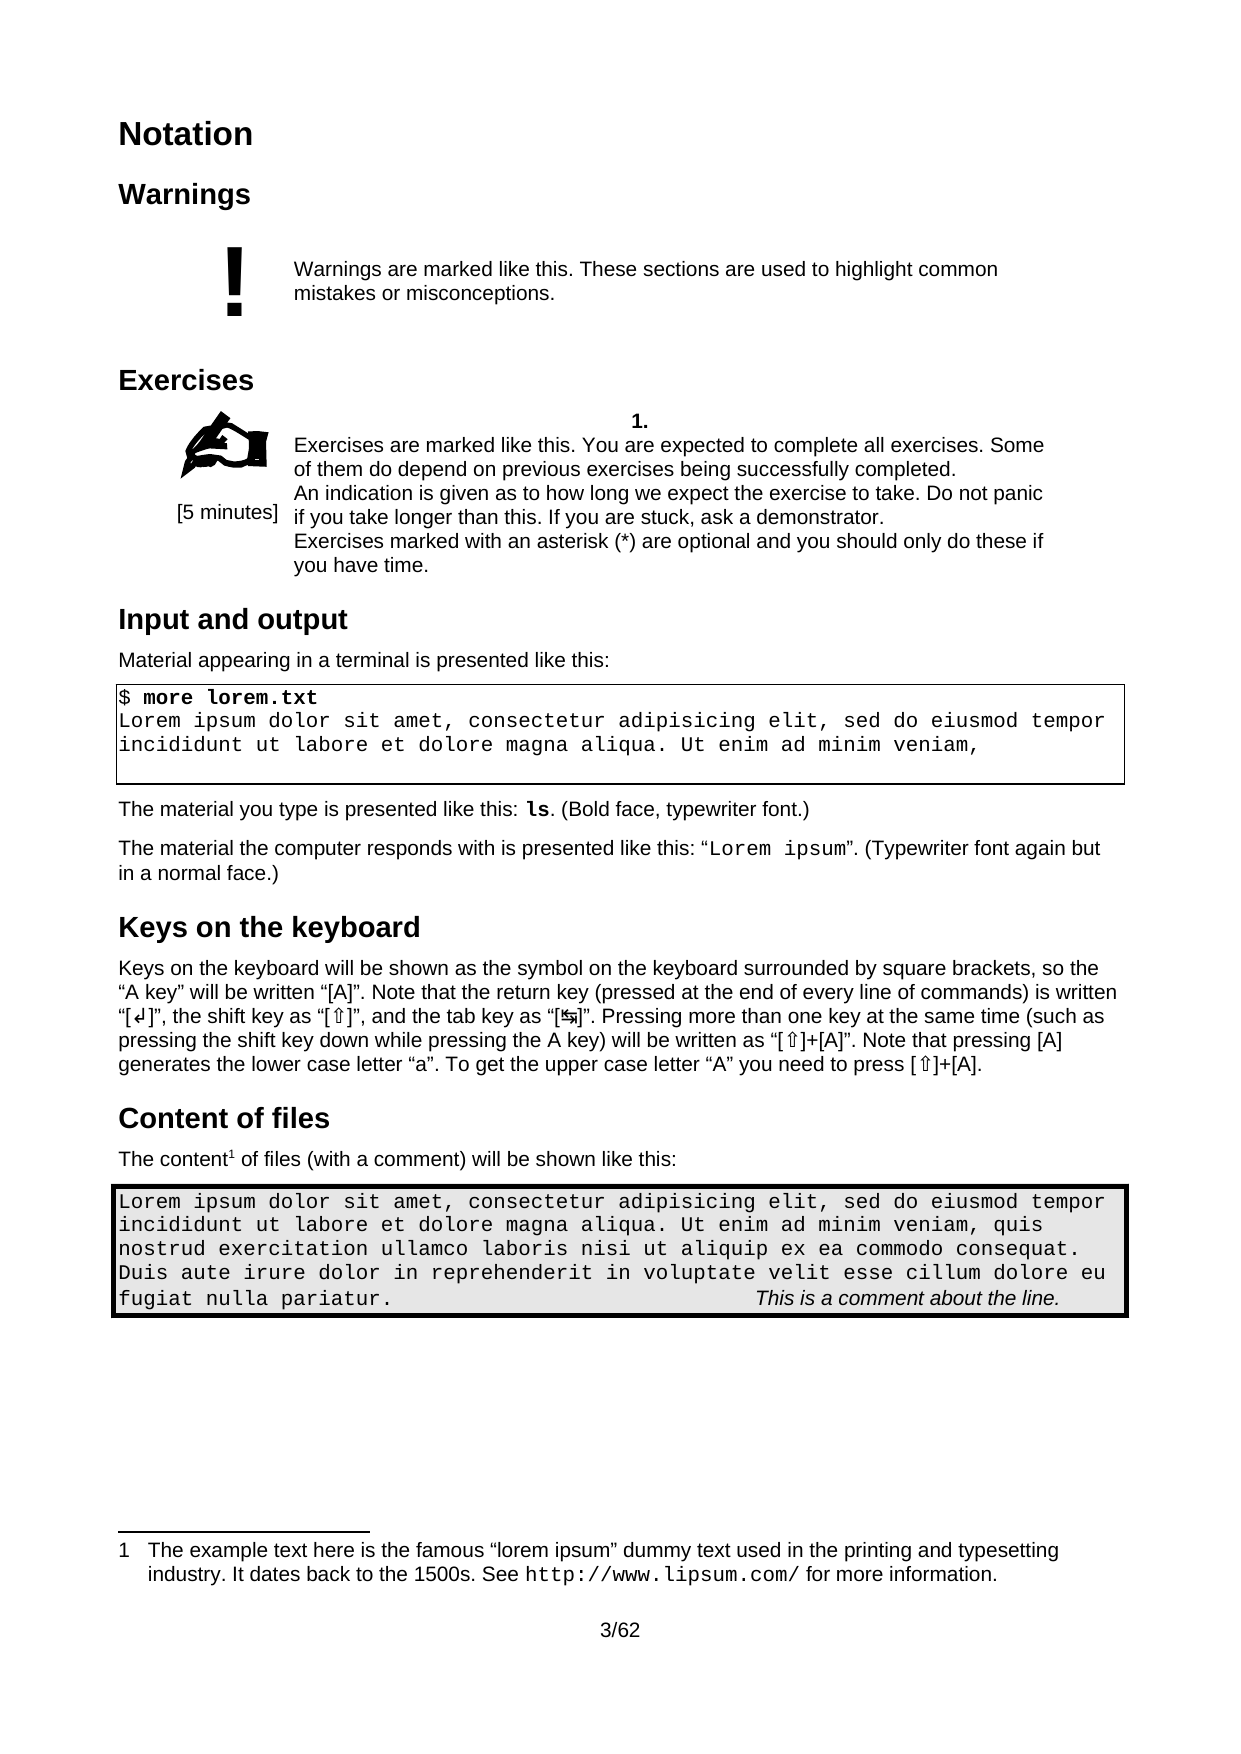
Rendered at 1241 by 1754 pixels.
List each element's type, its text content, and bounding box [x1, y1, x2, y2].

text Material appearing in a terminal is presented like this: [118, 648, 1122, 672]
subtitle Exercises [118, 363, 1122, 397]
subtitle Content of files [118, 1101, 1122, 1134]
text The material you type is presented like this: ls. (Bold face, typewriter font.) [118, 797, 1122, 823]
subtitle Notation [118, 113, 1122, 152]
text Keys on the keyboard will be shown as the symbol on the keyboard surrounded by square brackets, so the “A key” will be written “[A]”. Note that the return key (pressed at the end of every line of commands) is written “[↲]”, the shift key as “[⇧]”, and the tab key as “[↹]”. Pressing more than one key at the same time (such as pressing the shift key down while pressing the A key) will be written as “[⇧]+[A]”. Note that pressing [A] generates the lower case letter “a”. To get the upper case letter “A” you need to press [⇧]+[A]. [118, 956, 1122, 1076]
subtitle Input and output [118, 602, 1122, 635]
subtitle Warnings [118, 177, 1122, 211]
text The material the computer responds with is presented like this: “Lorem ipsum”. (Typewriter font again but in a normal face.) [118, 835, 1122, 885]
table_header Exercises are marked like this. You are expected to complete all exercises. Some of them do depend on previous exercises being successfully completed. An indication is given as to how long we expect the exercise to take. Do not panic if you take longer than this. If you are stuck, ask a demonstrator. Exercises marked with an asterisk (*) are optional and you should only do these if you have time. [294, 409, 1048, 577]
table_header ! [177, 223, 294, 338]
text The content of files (with a comment) will be shown like this: [118, 1147, 1122, 1171]
subtitle Keys on the keyboard [118, 910, 1122, 944]
table_header Warnings are marked like this. These sections are used to highlight common mistakes or misconceptions. [294, 223, 1048, 338]
text $ more lorem.txt Lorem ipsum dolor sit amet, consectetur adipisicing elit, sed do eiusmod tempor incididunt ut labore et dolore magna aliqua. Ut enim ad minim veniam, --More--(44%) [117, 685, 1124, 783]
table_header  [5 minutes] [177, 409, 294, 577]
text Lorem ipsum dolor sit amet, consectetur adipisicing elit, sed do eiusmod tempor incididunt ut labore et dolore magna aliqua. Ut enim ad minim veniam, quis nostrud exercitation ullamco laboris nisi ut aliquip ex ea commodo consequat. Duis aute irure dolor in reprehenderit in voluptate velit esse cillum dolore eu fugiat nulla pariatur. This is a comment about the line. [116, 1189, 1124, 1313]
